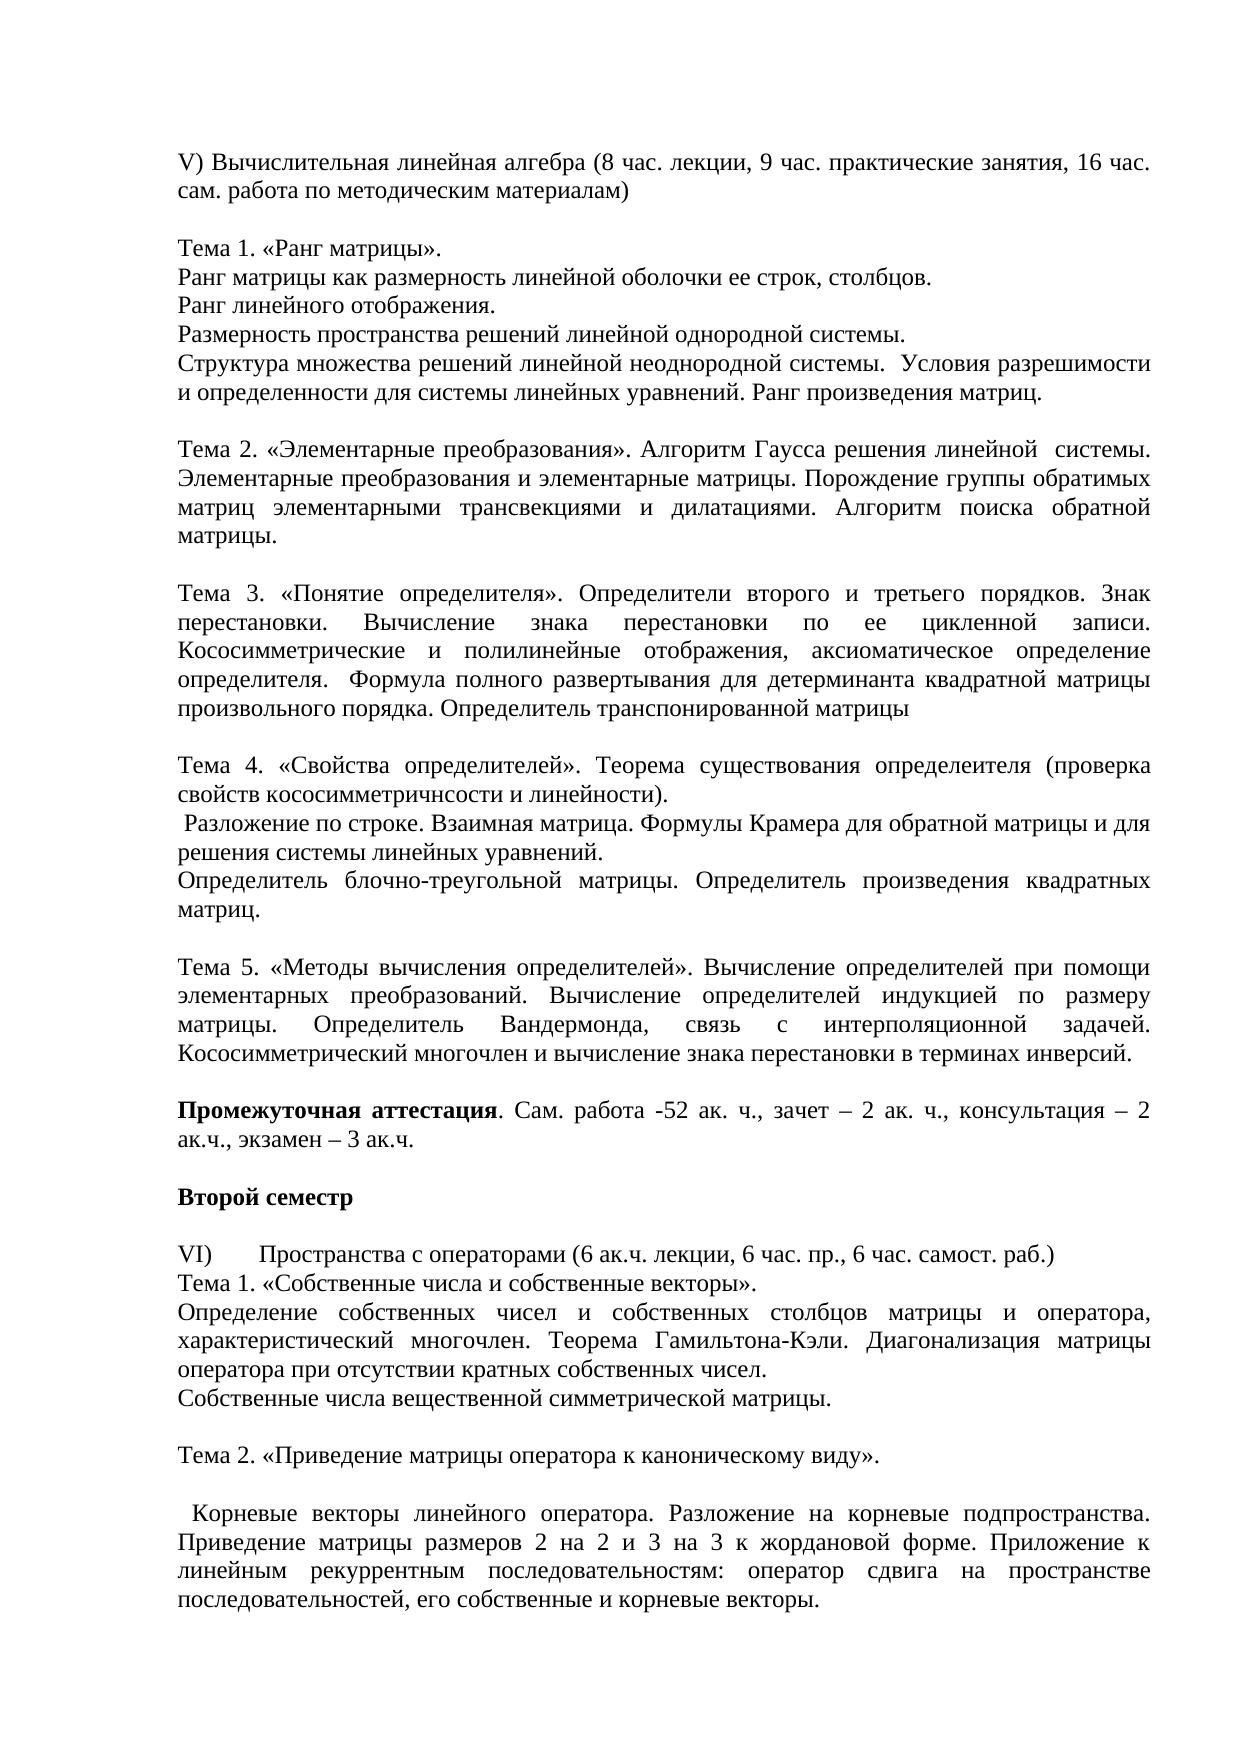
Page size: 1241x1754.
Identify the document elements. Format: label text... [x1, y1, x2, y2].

text Тема 1. «Собственные числа и собственные векторы». [177, 1268, 1152, 1297]
text Тема 1. «Ранг матрицы». [177, 233, 1152, 262]
text Ранг линейного отображения. [177, 291, 1152, 319]
text Определитель блочно-треугольной матрицы. Определитель произведения квадратных матриц. [177, 866, 1152, 923]
text Размерность пространства решений линейной однородной системы. [177, 319, 1152, 348]
text Второй семестр [177, 1182, 1152, 1211]
text Тема 5. «Методы вычисления определителей». Вычисление определителей при помощи элементарных преобразований. Вычисление определителей индукцией по размеру матрицы. Определитель Вандермонда, связь с интерполяционной задачей. Кососимметрический многочлен и вычисление знака перестановки в терминах инверсий. [177, 952, 1152, 1067]
text Собственные числа вещественной симметрической матрицы. [177, 1383, 1152, 1412]
text Корневые векторы линейного оператора. Разложение на корневые подпространства. Приведение матрицы размеров 2 на 2 и 3 на 3 к жордановой форме. Приложение к линейным рекуррентным последовательностям: оператор сдвига на пространстве последовательностей, его собственные и корневые векторы. [177, 1498, 1152, 1613]
text Тема 3. «Понятие определителя». Определители второго и третьего порядков. Знак перестановки. Вычисление знака перестановки по ее цикленной записи. Кососимметрические и полилинейные отображения, аксиоматическое определение определителя. Формула полного развертывания для детерминанта квадратной матрицы произвольного порядка. Определитель транспонированной матрицы [177, 578, 1152, 722]
text Тема 2. «Приведение матрицы оператора к каноническому виду». [177, 1441, 1152, 1469]
text Тема 2. «Элементарные преобразования». Алгоритм Гаусса решения линейной системы. Элементарные преобразования и элементарные матрицы. Порождение группы обратимых матриц элементарными трансвекциями и дилатациями. Алгоритм поиска обратной матрицы. [177, 434, 1152, 549]
text Ранг матрицы как размерность линейной оболочки ее строк, столбцов. [177, 262, 1152, 291]
text Тема 4. «Свойства определителей». Теорема существования определеителя (проверка свойств кососимметричнсости и линейности). [177, 751, 1152, 808]
text Разложение по строке. Взаимная матрица. Формулы Крамера для обратной матрицы и для решения системы линейных уравнений. [177, 808, 1152, 866]
text Определение собственных чисел и собственных столбцов матрицы и оператора, характеристический многочлен. Теорема Гамильтона-Кэли. Диагонализация матрицы оператора при отсутствии кратных собственных чисел. [177, 1297, 1152, 1383]
text Структура множества решений линейной неоднородной системы. Условия разрешимости и определенности для системы линейных уравнений. Ранг произведения матриц. [177, 348, 1152, 406]
text V) Вычислительная линейная алгебра (8 час. лекции, 9 час. практические занятия, 16 час. сам. работа по методическим материалам) [177, 147, 1152, 204]
text Промежуточная аттестация. Сам. работа -52 ак. ч., зачет – 2 ак. ч., консультация – 2 ак.ч., экзамен – 3 ак.ч. [177, 1096, 1152, 1153]
text VI) Пространства с операторами (6 ак.ч. лекции, 6 час. пр., 6 час. самост. раб.) [177, 1239, 1152, 1268]
